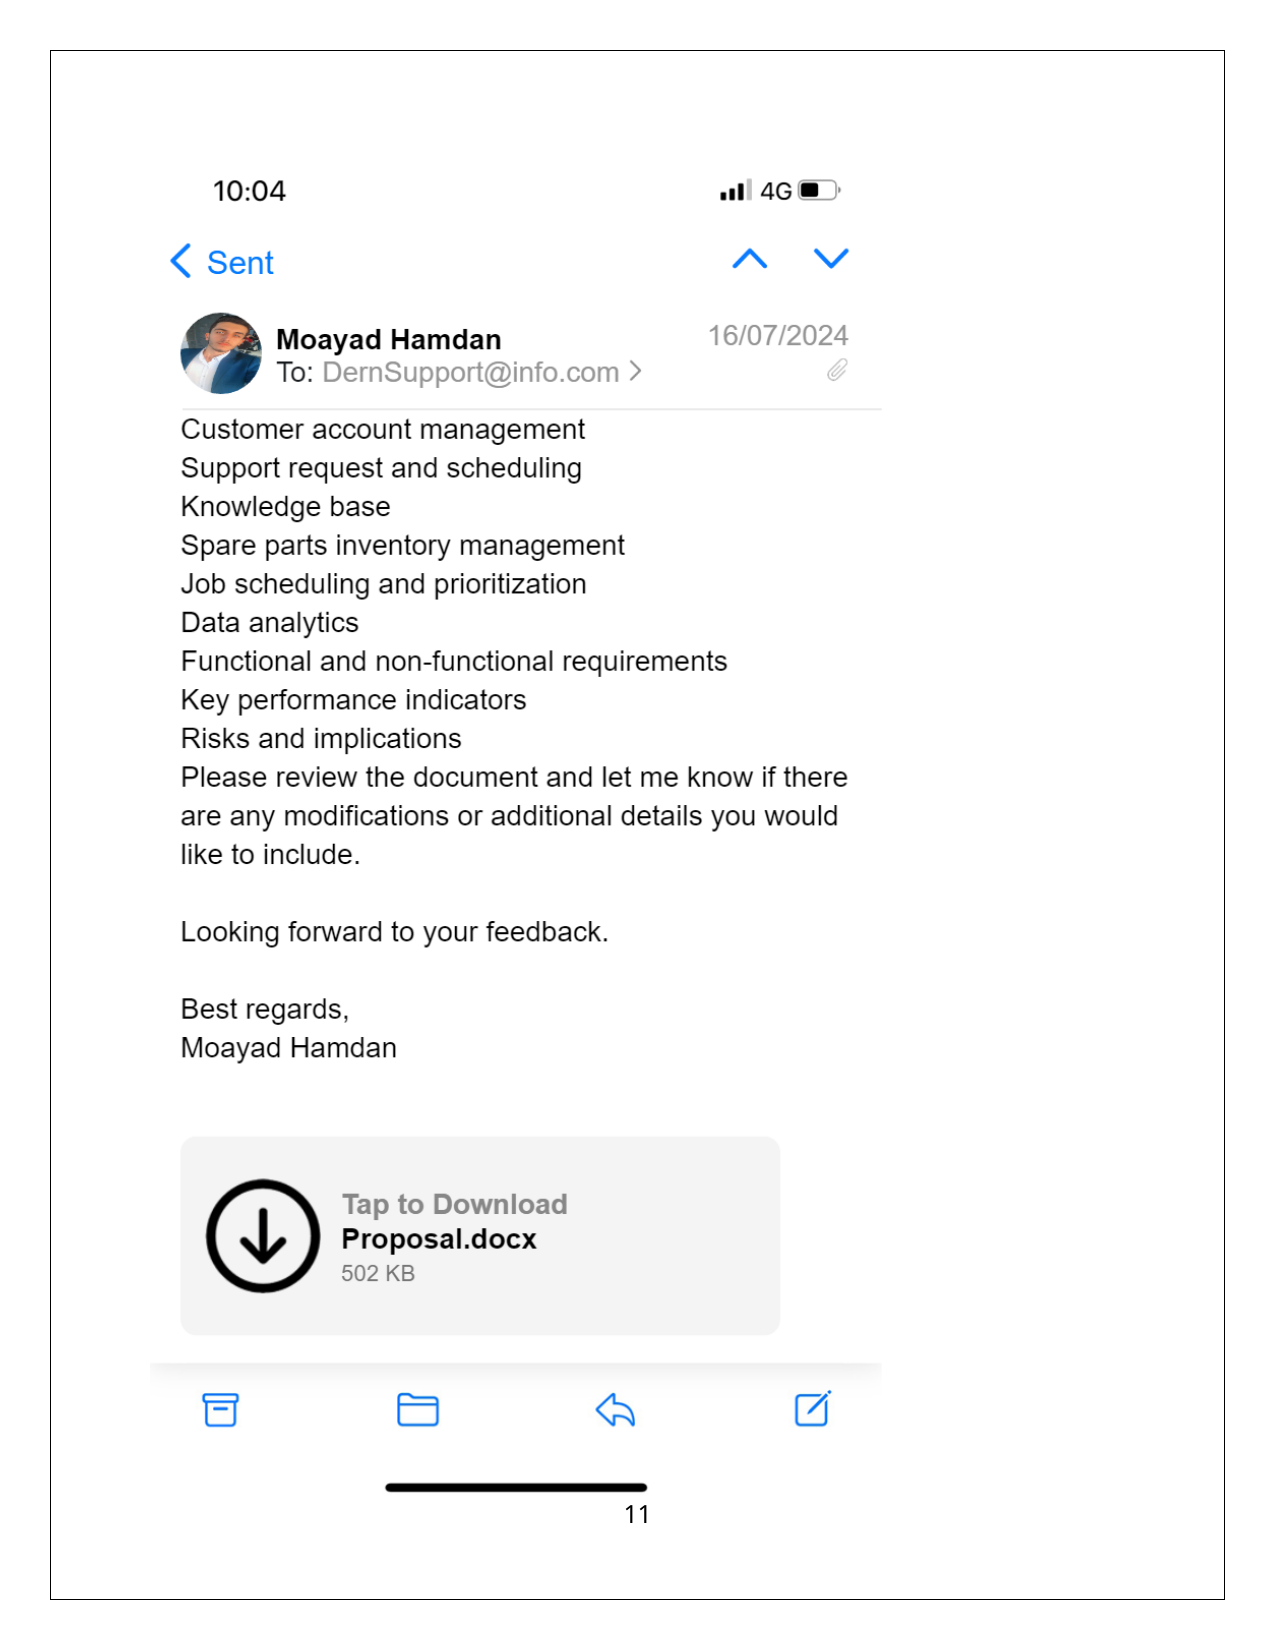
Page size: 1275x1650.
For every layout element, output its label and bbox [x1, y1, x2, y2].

picture [150, 156, 882, 1497]
